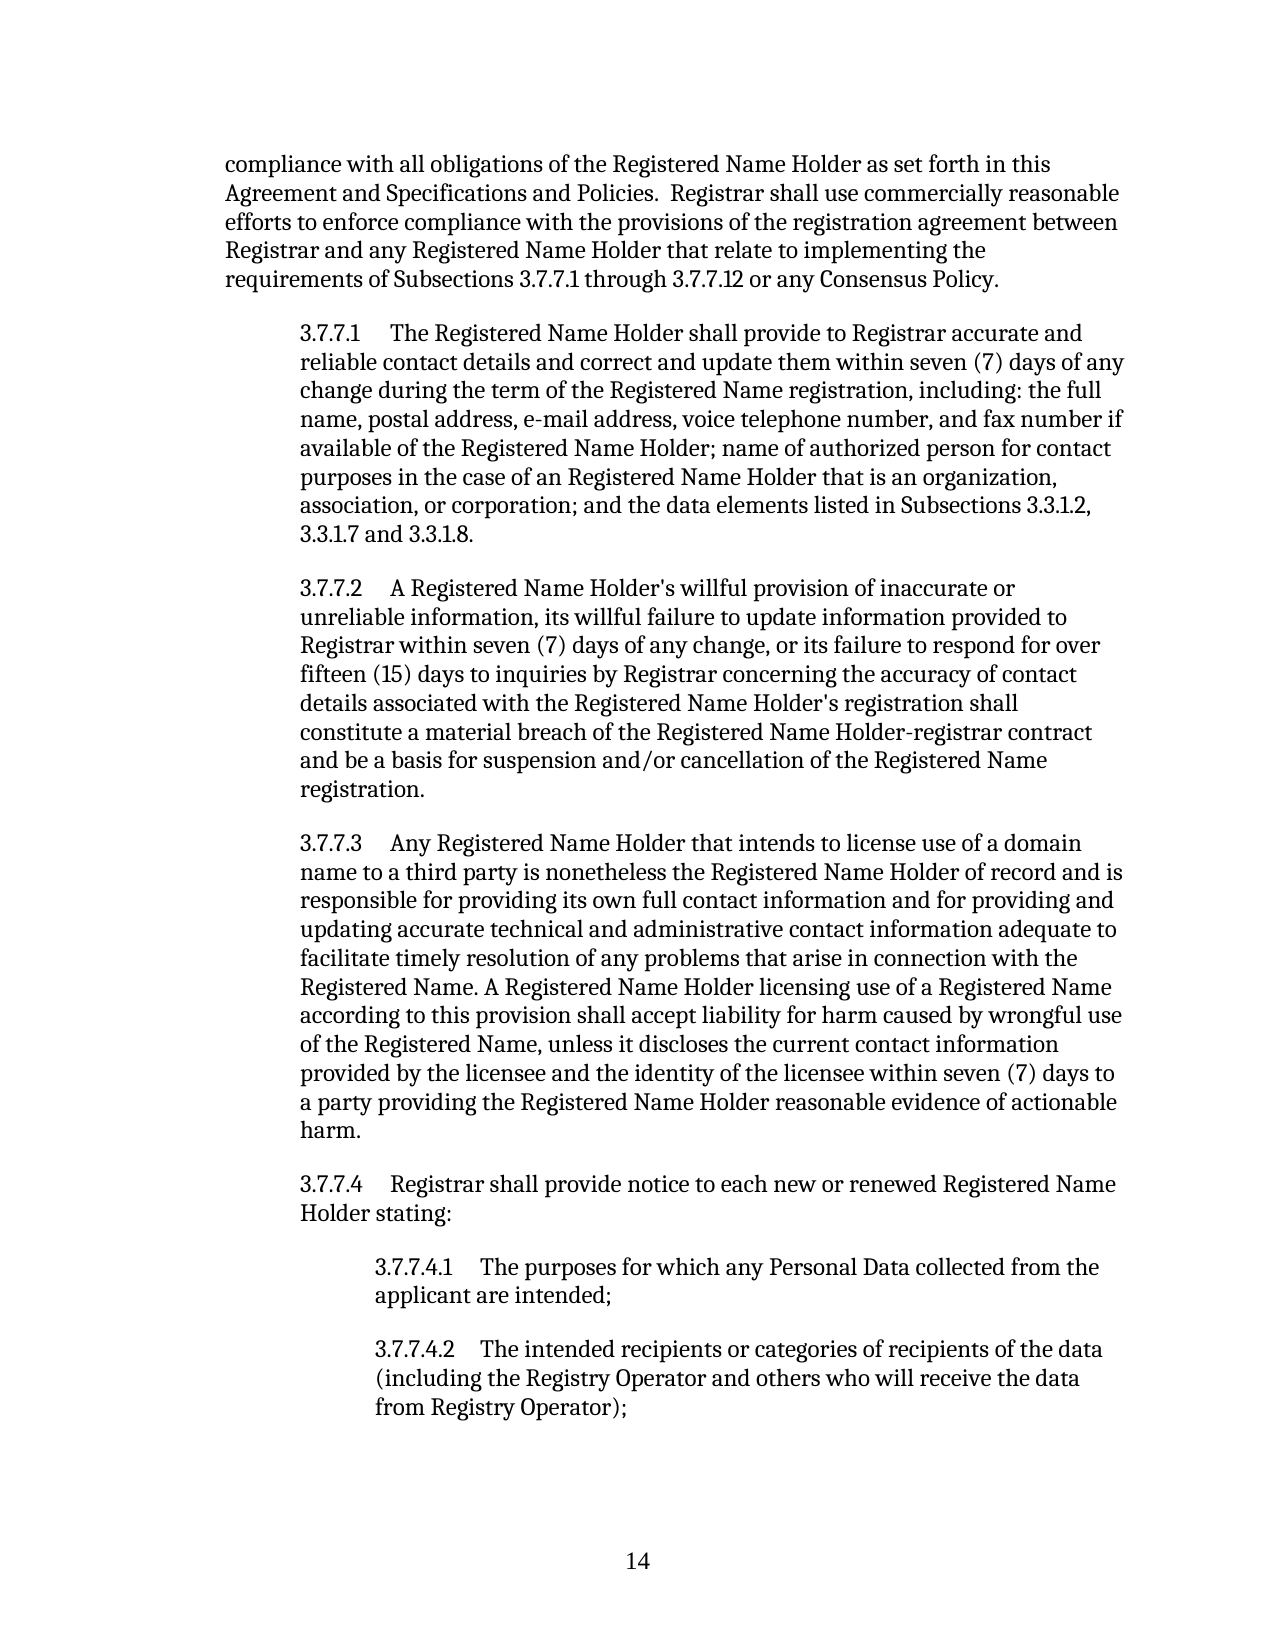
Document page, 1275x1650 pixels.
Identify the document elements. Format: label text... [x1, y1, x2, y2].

text 3.7.7.2 A Registered Name Holder's willful provision of inaccurate or unreliable information, its willful failure to update information provided to Registrar within seven (7) days of any change, or its failure to respond for over fifteen (15) days to inquiries by Registrar concerning the accuracy of contact details associated with the Registered Name Holder's registration shall constitute a material breach of the Registered Name Holder-registrar contract and be a basis for suspension and/or cancellation of the Registered Name registration. [300, 574, 1125, 804]
text 3.7.7.4.1 The purposes for which any Personal Data collected from the applicant are intended; [375, 1252, 1125, 1310]
text 3.7.7.4 Registrar shall provide notice to each new or renewed Registered Name Holder stating: [300, 1170, 1125, 1227]
text 3.7.7.1 The Registered Name Holder shall provide to Registrar accurate and reliable contact details and correct and update them within seven (7) days of any change during the term of the Registered Name registration, including: the full name, postal address, e-mail address, voice telephone number, and fax number if available of the Registered Name Holder; name of authorized person for contact purposes in the case of an Registered Name Holder that is an organization, association, or corporation; and the data elements listed in Subsections 3.3.1.2, 3.3.1.7 and 3.3.1.8. [300, 319, 1125, 549]
text 3.7.7.3 Any Registered Name Holder that intends to license use of a domain name to a third party is nonetheless the Registered Name Holder of record and is responsible for providing its own full contact information and for providing and updating accurate technical and administrative contact information adequate to facilitate timely resolution of any problems that arise in connection with the Registered Name. A Registered Name Holder licensing use of a Registered Name according to this provision shall accept liability for harm caused by wrongful use of the Registered Name, unless it discloses the current contact information provided by the licensee and the identity of the licensee within seven (7) days to a party providing the Registered Name Holder reasonable evidence of actionable harm. [300, 829, 1125, 1145]
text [225, 150, 1125, 294]
text 3.7.7.4.2 The intended recipients or categories of recipients of the data (including the Registry Operator and others who will receive the data from Registry Operator); [375, 1335, 1125, 1421]
